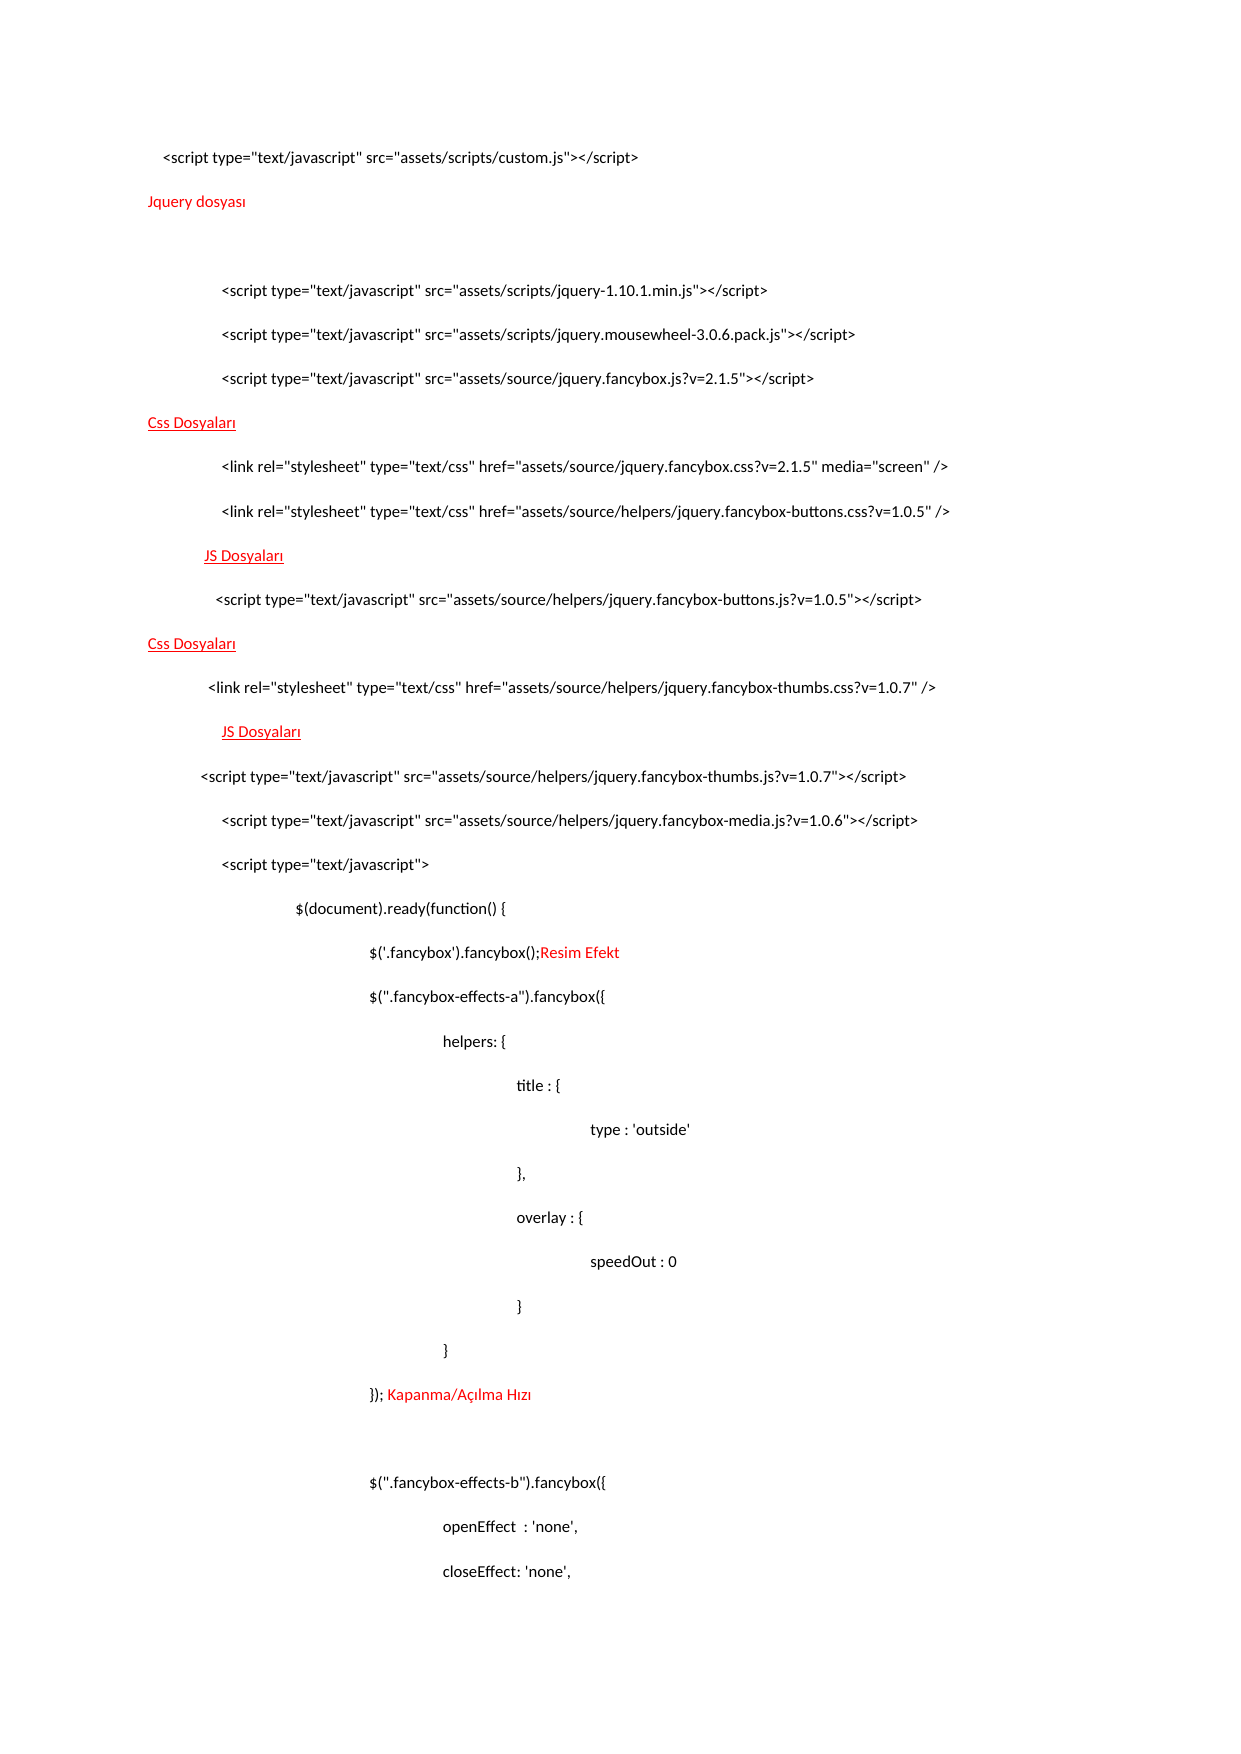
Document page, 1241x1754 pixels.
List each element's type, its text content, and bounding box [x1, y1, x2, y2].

text }, [148, 1163, 1093, 1184]
text speedOut : 0 [148, 1252, 1093, 1272]
text JS Dosyaları [148, 722, 1093, 742]
text closeEffect : 'none', [148, 1561, 1093, 1581]
text $(".fancybox-effects-b").fancybox({ [148, 1473, 1093, 1493]
text overlay : { [148, 1208, 1093, 1228]
text openEffect : 'none', [148, 1517, 1093, 1537]
text <script type="text/javascript" src="assets/scripts/custom.js"></script> [148, 148, 1093, 168]
text Css Dosyaları [148, 633, 1093, 654]
text <script type="text/javascript" src="assets/scripts/jquery.mousewheel-3.0.6.pack.js"></script> [148, 324, 1093, 344]
text title : { [148, 1075, 1093, 1095]
text JS Dosyaları [148, 545, 1093, 565]
text $('.fancybox').fancybox();Resim Efekt [148, 943, 1093, 963]
text <script type="text/javascript" src="assets/source/jquery.fancybox.js?v=2.1.5"></script> [148, 368, 1093, 389]
text Css Dosyaları [148, 413, 1093, 433]
text type : 'outside' [148, 1119, 1093, 1139]
text Jquery dosyası [148, 192, 1093, 212]
text }); Kapanma/Açılma Hızı [148, 1384, 1093, 1404]
text $(".fancybox-effects-a").fancybox({ [148, 987, 1093, 1007]
text <link rel="stylesheet" type="text/css" href="assets/source/jquery.fancybox.css?v=2.1.5" media="screen" /> [148, 457, 1093, 477]
text <link rel="stylesheet" type="text/css" href="assets/source/helpers/jquery.fancybox-buttons.css?v=1.0.5" /> [148, 501, 1093, 521]
text <link rel="stylesheet" type="text/css" href="assets/source/helpers/jquery.fancybox-thumbs.css?v=1.0.7" /> [148, 678, 1093, 698]
text } [148, 1296, 1093, 1316]
text <script type="text/javascript" src="assets/source/helpers/jquery.fancybox-thumbs.js?v=1.0.7"></script> [148, 766, 1093, 786]
text <script type="text/javascript" src="assets/source/helpers/jquery.fancybox-buttons.js?v=1.0.5"></script> [148, 589, 1093, 609]
text <script type="text/javascript" src="assets/scripts/jquery-1.10.1.min.js"></script> [148, 280, 1093, 300]
text } [148, 1340, 1093, 1360]
text $(document).ready(function() { [148, 898, 1093, 919]
text helpers: { [148, 1031, 1093, 1051]
text <script type="text/javascript"> [148, 854, 1093, 874]
text <script type="text/javascript" src="assets/source/helpers/jquery.fancybox-media.js?v=1.0.6"></script> [148, 810, 1093, 830]
